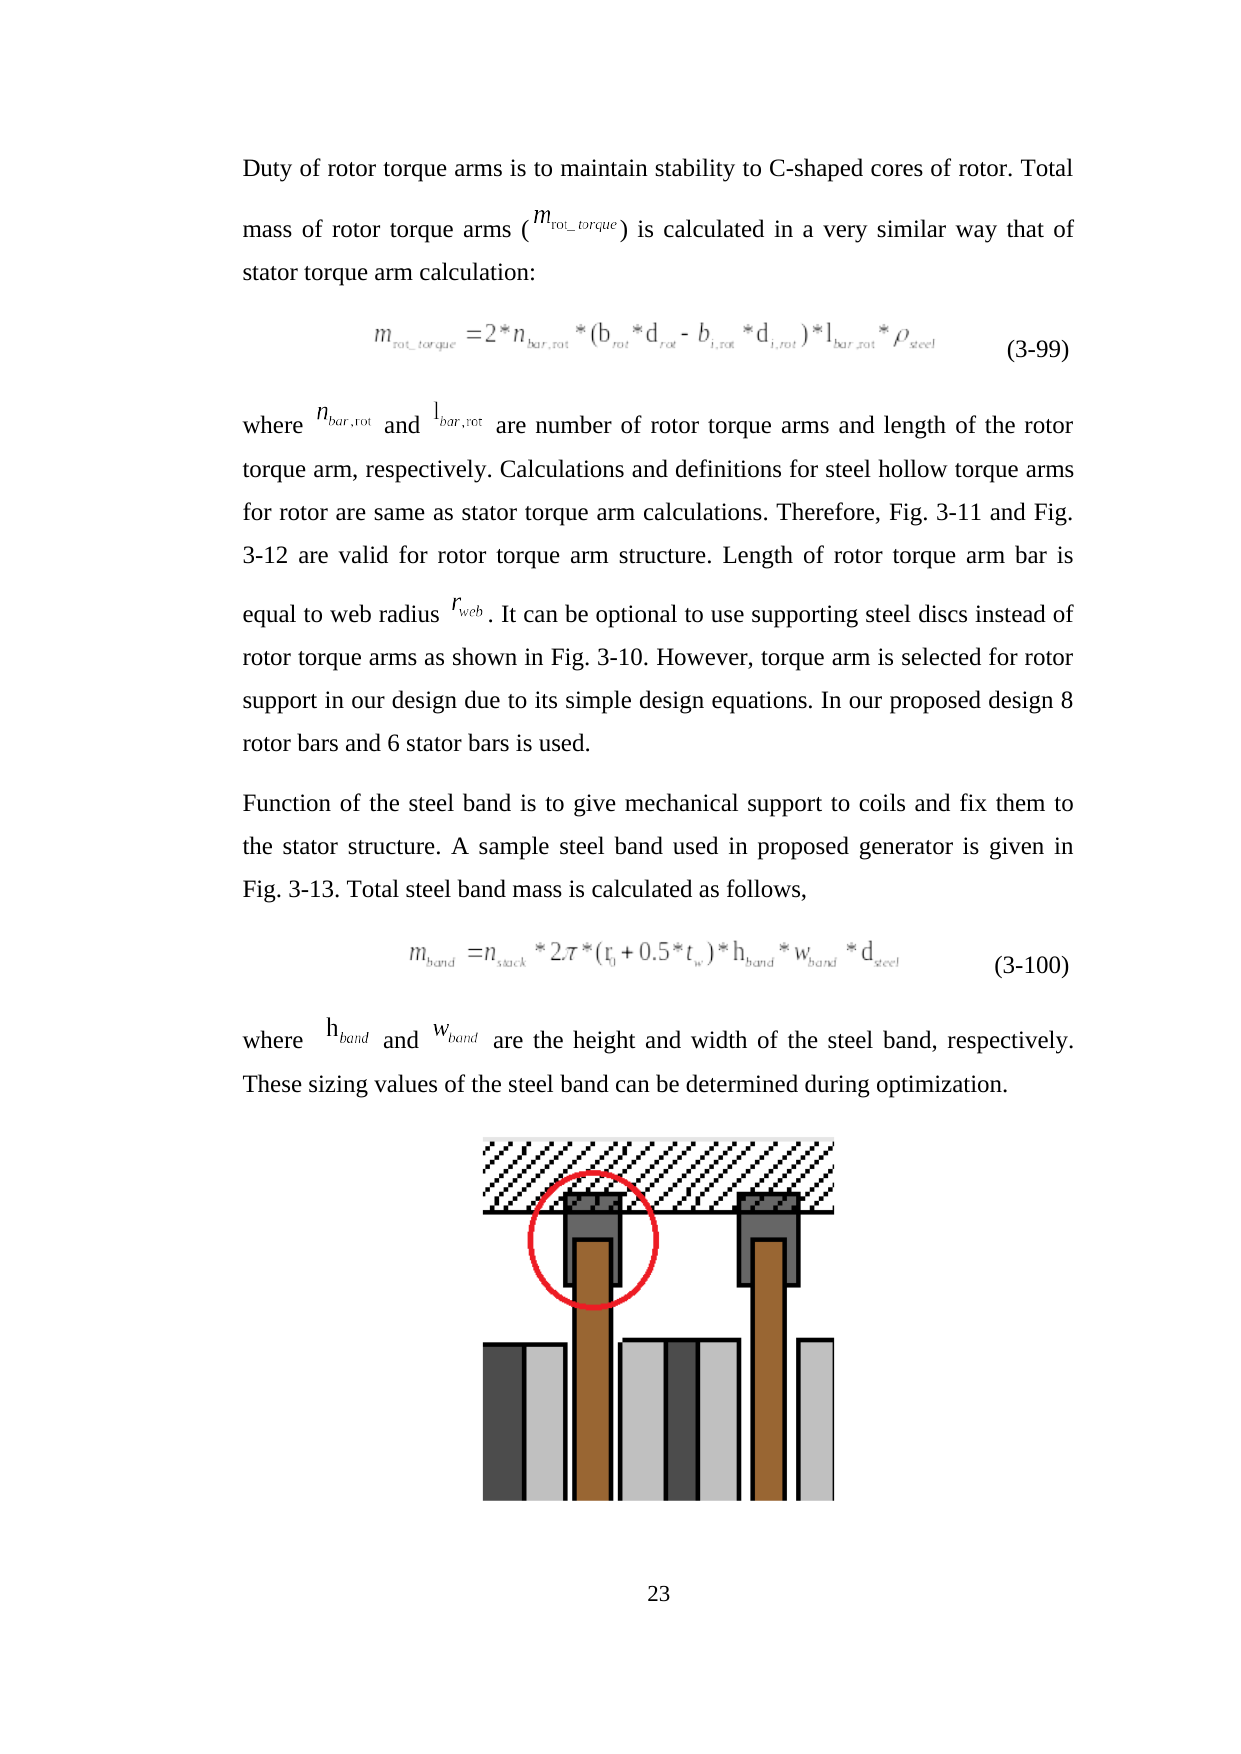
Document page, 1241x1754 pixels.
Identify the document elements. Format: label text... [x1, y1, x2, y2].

picture [482, 1128, 835, 1502]
text Function of the steel band is to give mechanical support to coils and fix them to the stator structure. A sample steel band used in proposed generator is given in Fig. 3-13. Total steel band mass is calculated as follows, [242, 788, 1075, 903]
text (3-100) [242, 934, 1075, 979]
text where and are number of rotor torque arms and length of the rotor torque arm, respectively. Calculations and definitions for steel hollow torque arms for rotor are same as stator torque arm calculations. Therefore, Fig. 3-11 and Fig. 3-12 are valid for rotor torque arm structure. Length of rotor torque arm bar is equal to web radius . It can be optional to use supporting steel discs instead of rotor torque arms as shown in Fig. 3-10. However, torque arm is selected for rotor support in our design due to its simple design equations. In our proposed design 8 rotor bars and 6 stator bars is used. [242, 393, 1075, 757]
text Duty of rotor torque arms is to maintain stability to C-shaped cores of rotor. Total mass of rotor torque arms () is calculated in a very similar way that of stator torque arm calculation: [242, 153, 1075, 286]
text where and are the height and width of the steel band, respectively. These sizing values of the steel band can be determined during optimization. [242, 1010, 1075, 1097]
text (3-99) [242, 317, 1075, 362]
